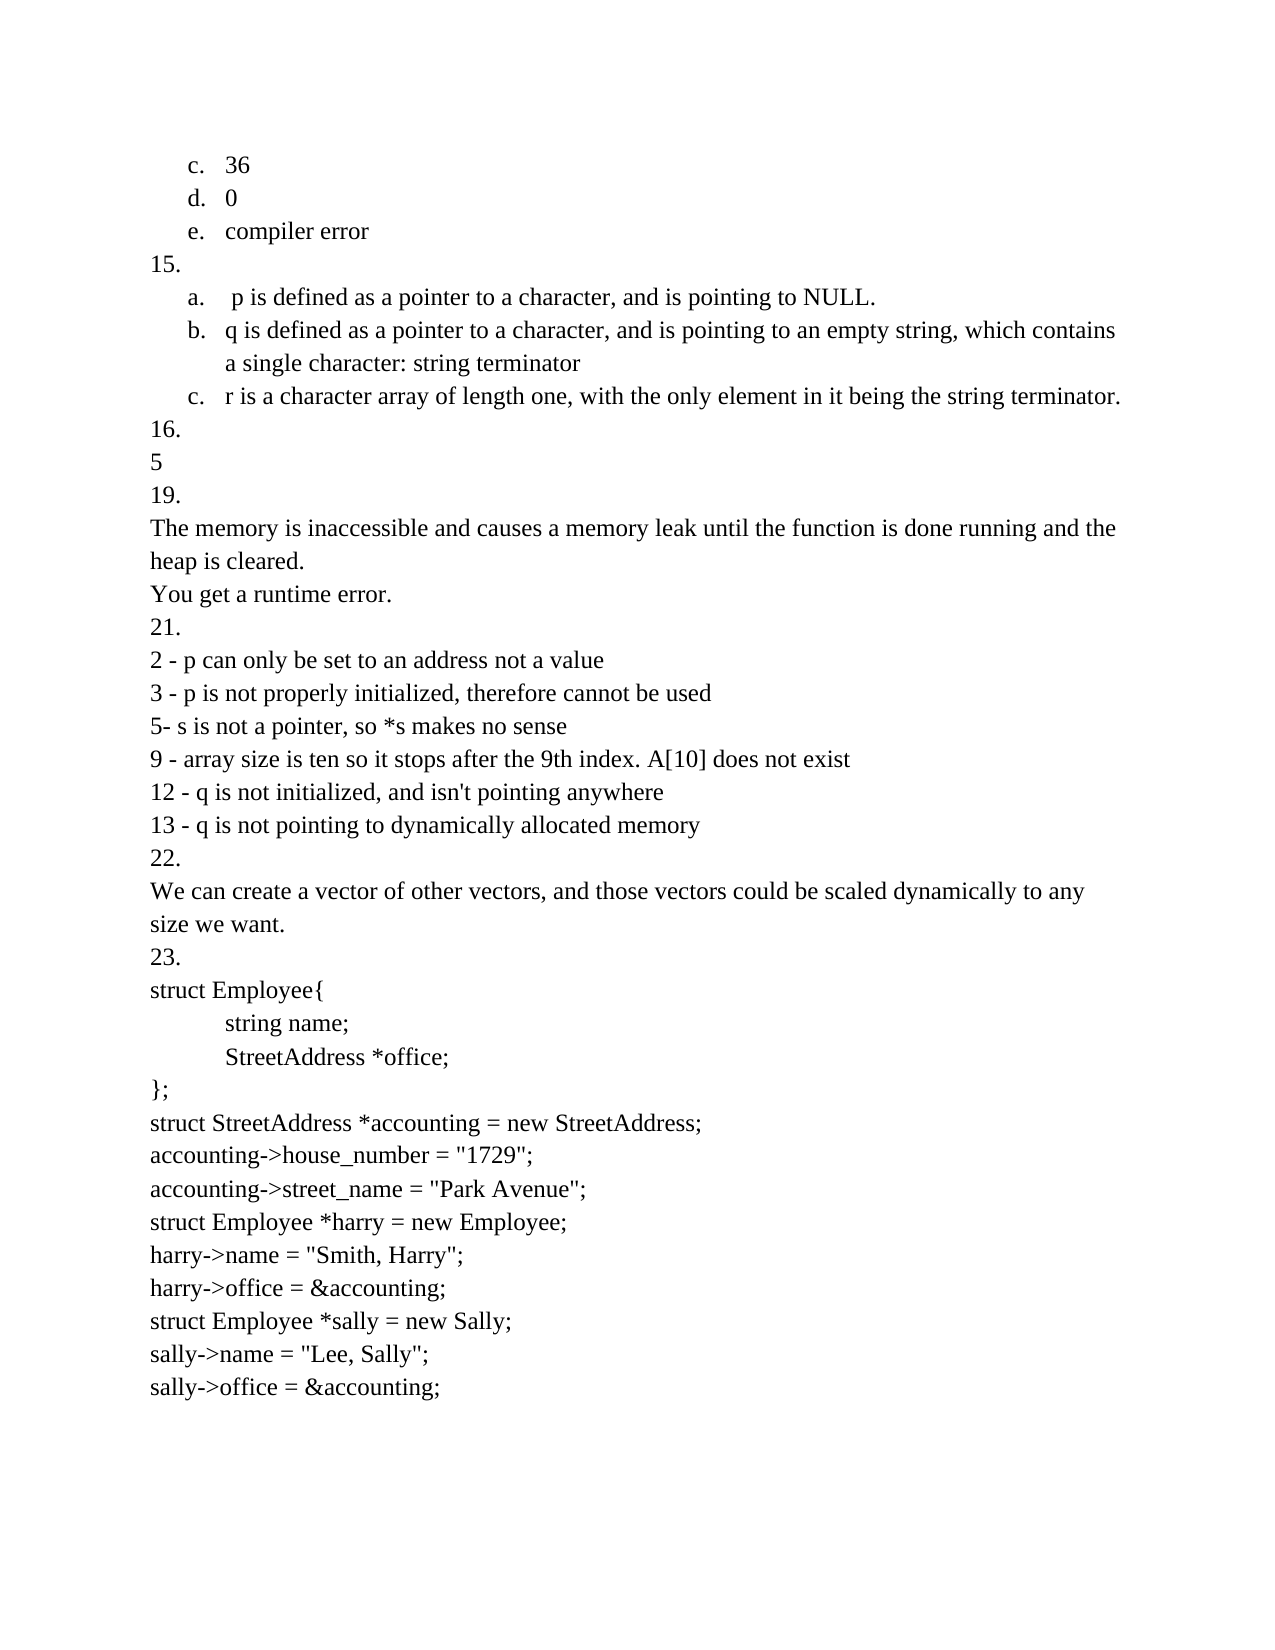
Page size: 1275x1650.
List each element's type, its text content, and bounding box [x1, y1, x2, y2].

list compiler error [187, 216, 1125, 245]
text struct Employee *sally = new Sally; [150, 1306, 1125, 1334]
text The memory is inaccessible and causes a memory leak until the function is done running and the heap is cleared. [150, 513, 1125, 575]
text struct Employee{ [150, 976, 1125, 1004]
text StreetAddress *office; [150, 1042, 1125, 1070]
text 12 - q is not initialized, and isn't pointing anywhere [150, 777, 1125, 806]
text 16. [150, 414, 1125, 443]
text You get a runtime error. [150, 579, 1125, 608]
text accounting->house_number = "1729"; [150, 1141, 1125, 1169]
text 19. [150, 480, 1125, 509]
text struct Employee *harry = new Employee; [150, 1207, 1125, 1235]
text 22. [150, 843, 1125, 872]
list p is defined as a pointer to a character, and is pointing to NULL. [187, 282, 1125, 311]
text }; [150, 1074, 1125, 1103]
text We can create a vector of other vectors, and those vectors could be scaled dynamically to any size we want. [150, 876, 1125, 938]
text accounting->street_name = "Park Avenue"; [150, 1174, 1125, 1202]
text sally->office = &accounting; [150, 1372, 1125, 1401]
text string name; [150, 1008, 1125, 1037]
text sally->name = "Lee, Sally"; [150, 1339, 1125, 1367]
list 36 [187, 150, 1125, 179]
list q is defined as a pointer to a character, and is pointing to an empty string, which contains a single character: string terminator [187, 315, 1125, 377]
text 23. [150, 942, 1125, 971]
list r is a character array of length one, with the only element in it being the string terminator. [187, 381, 1125, 410]
text harry->name = "Smith, Harry"; [150, 1240, 1125, 1268]
text 13 - q is not pointing to dynamically allocated memory [150, 810, 1125, 839]
text 5 [150, 447, 1125, 476]
text struct StreetAddress *accounting = new StreetAddress; [150, 1108, 1125, 1136]
text 2 - p can only be set to an address not a value [150, 645, 1125, 674]
list 0 [187, 183, 1125, 212]
text 15. [150, 249, 1125, 278]
text 5- s is not a pointer, so *s makes no sense [150, 711, 1125, 740]
text 21. [150, 612, 1125, 641]
text harry->office = &accounting; [150, 1273, 1125, 1301]
text 9 - array size is ten so it stops after the 9th index. A[10] does not exist [150, 744, 1125, 773]
text 3 - p is not properly initialized, therefore cannot be used [150, 678, 1125, 707]
